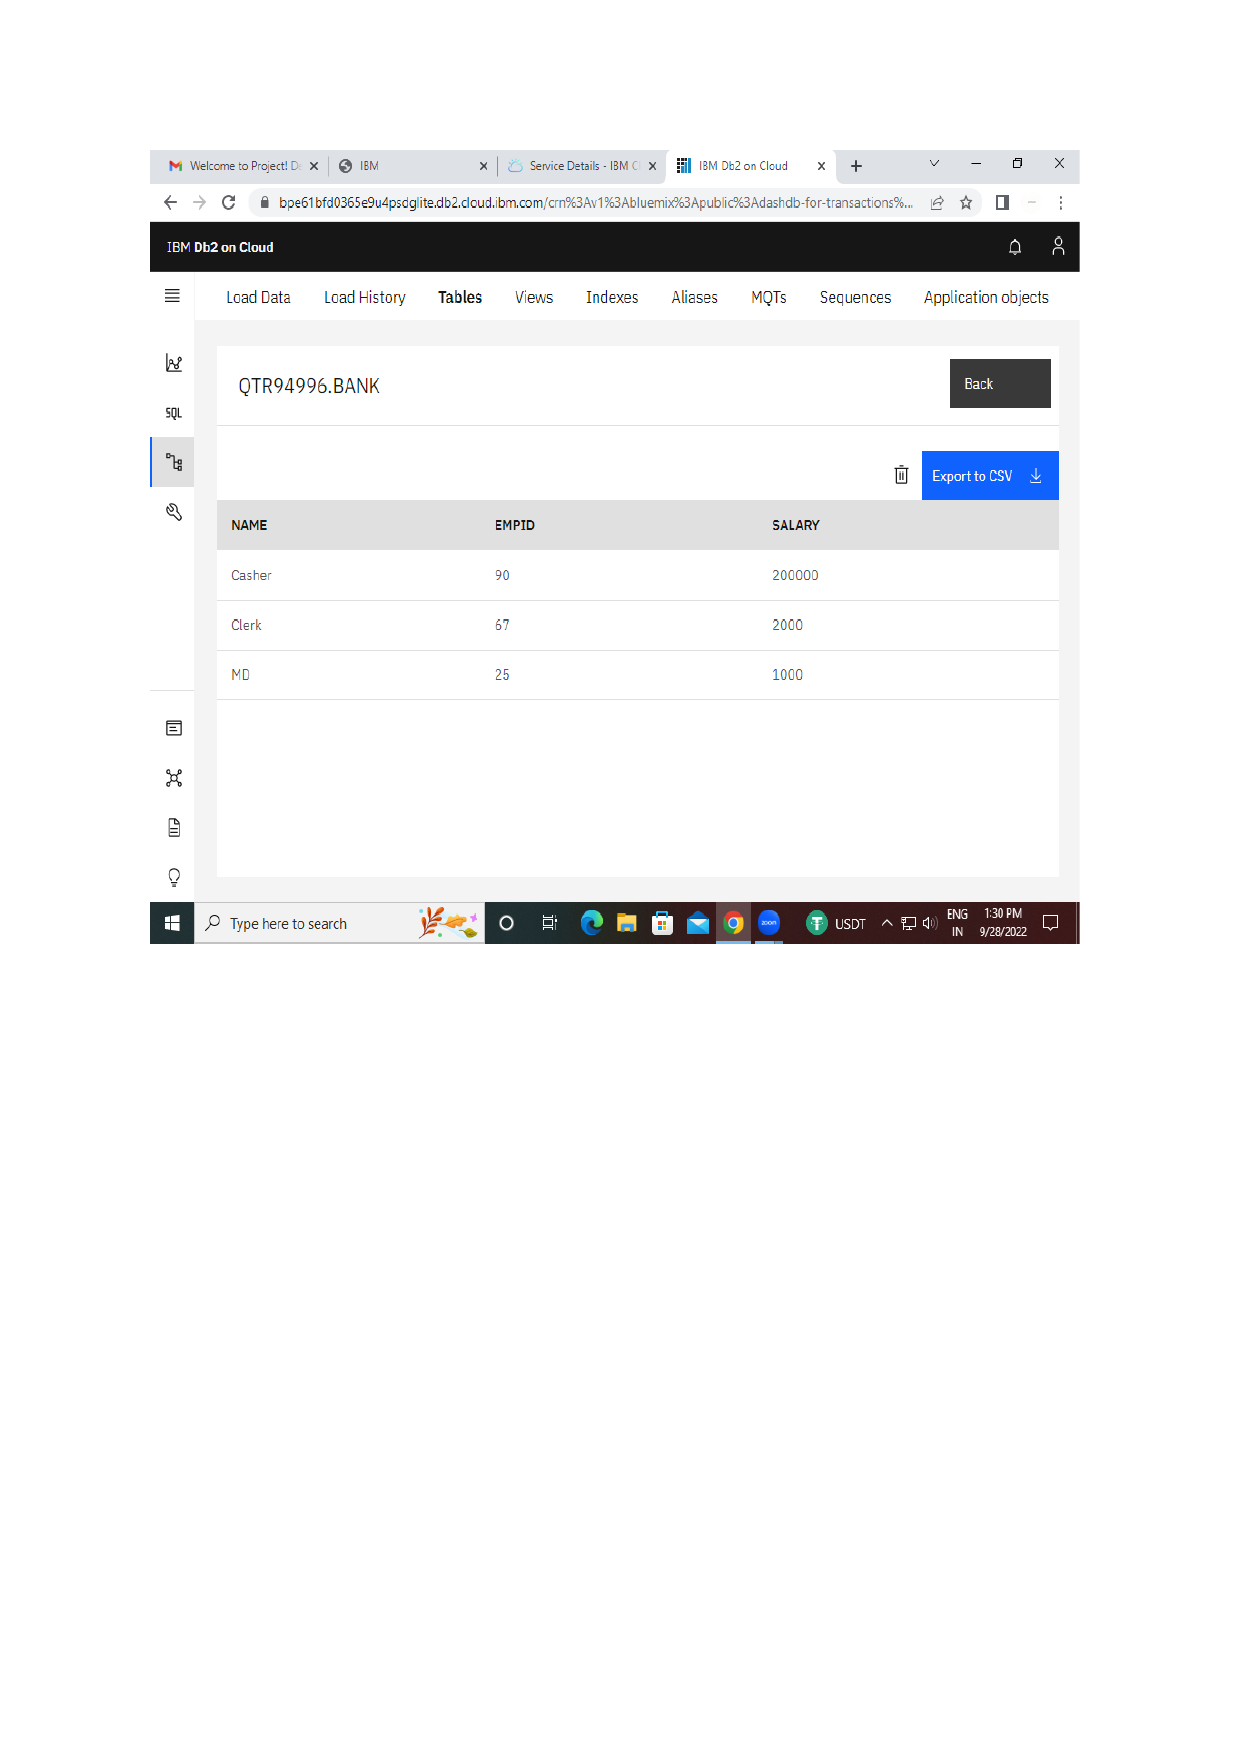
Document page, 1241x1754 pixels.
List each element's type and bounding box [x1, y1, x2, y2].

picture [150, 150, 1080, 944]
